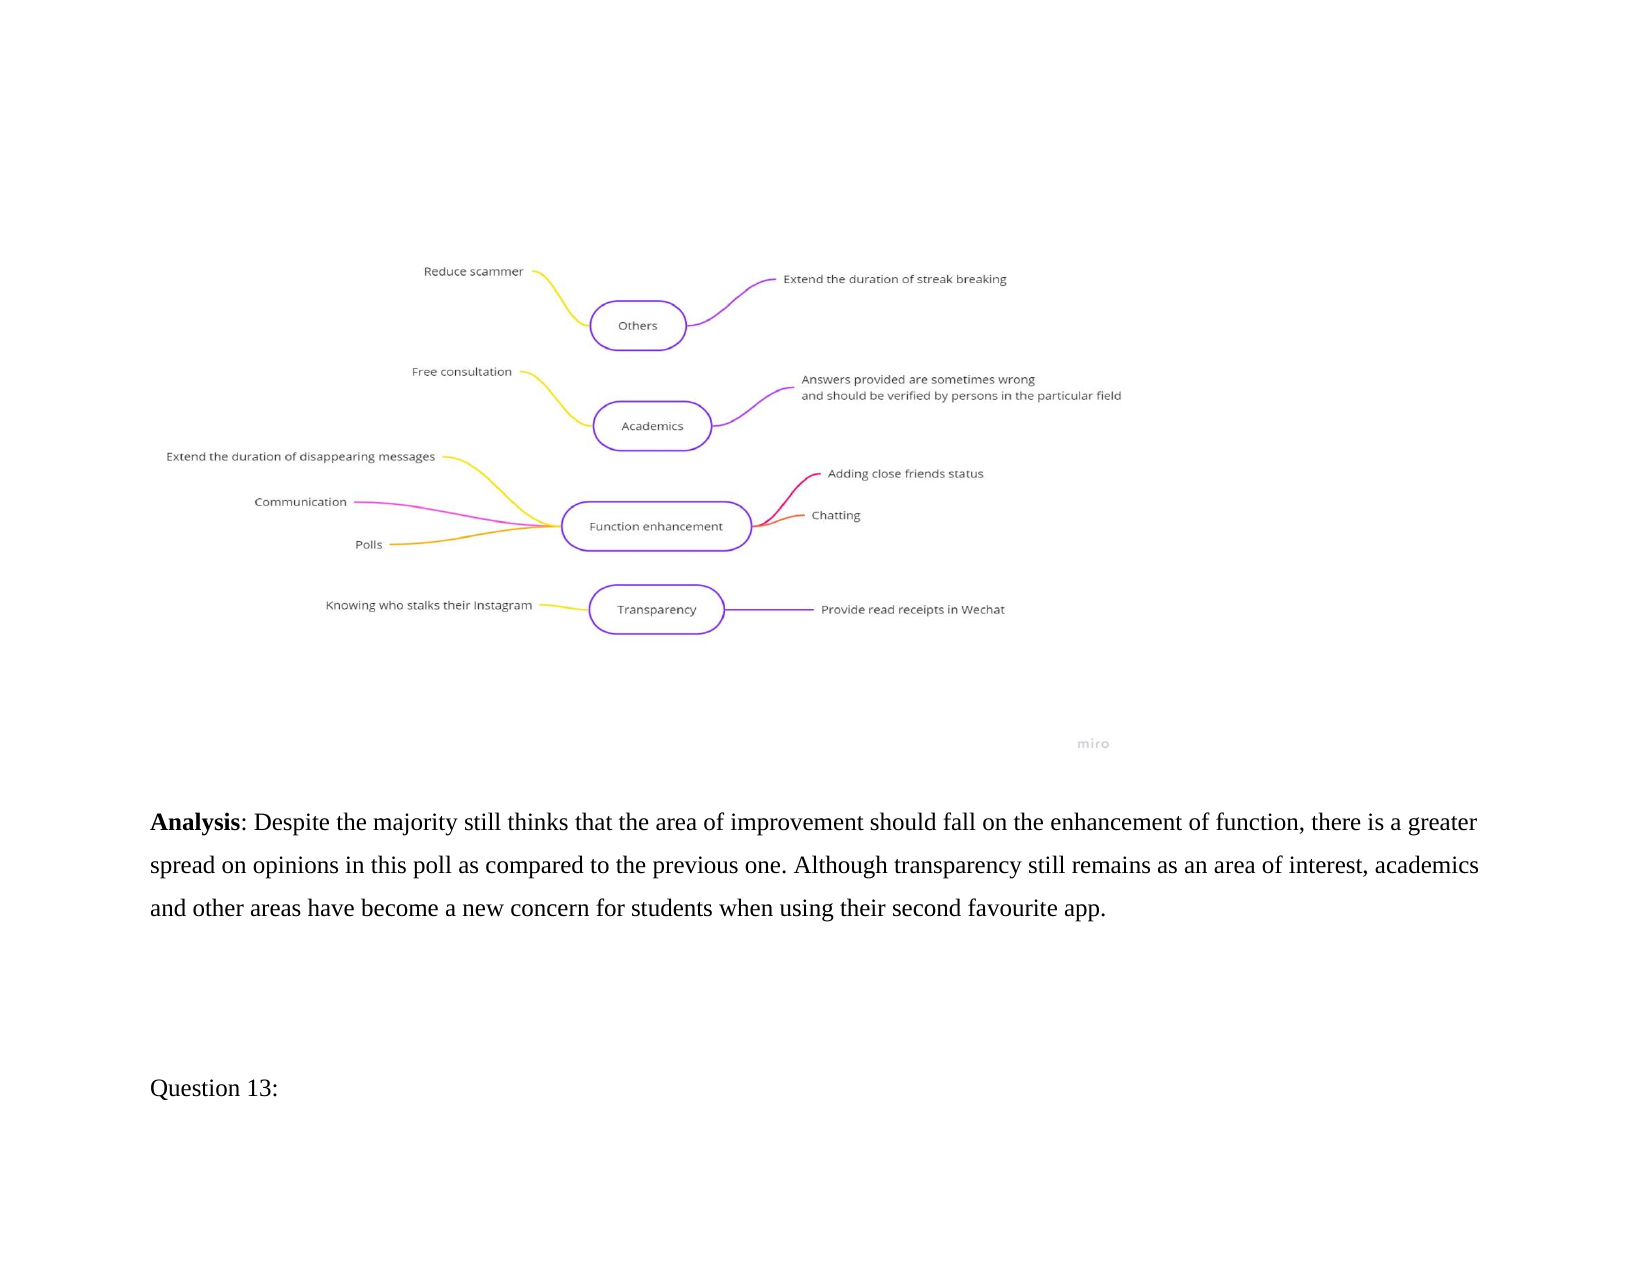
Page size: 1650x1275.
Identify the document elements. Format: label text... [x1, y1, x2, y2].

text Question 13: [150, 1073, 1500, 1102]
picture [150, 218, 1131, 768]
text Analysis: Despite the majority still thinks that the area of improvement should fall on the enhancement of function, there is a greater spread on opinions in this poll as compared to the previous one. Although transparency still remains as an area of interest, academics and other areas have become a new concern for students when using their second favourite app. [150, 807, 1500, 922]
